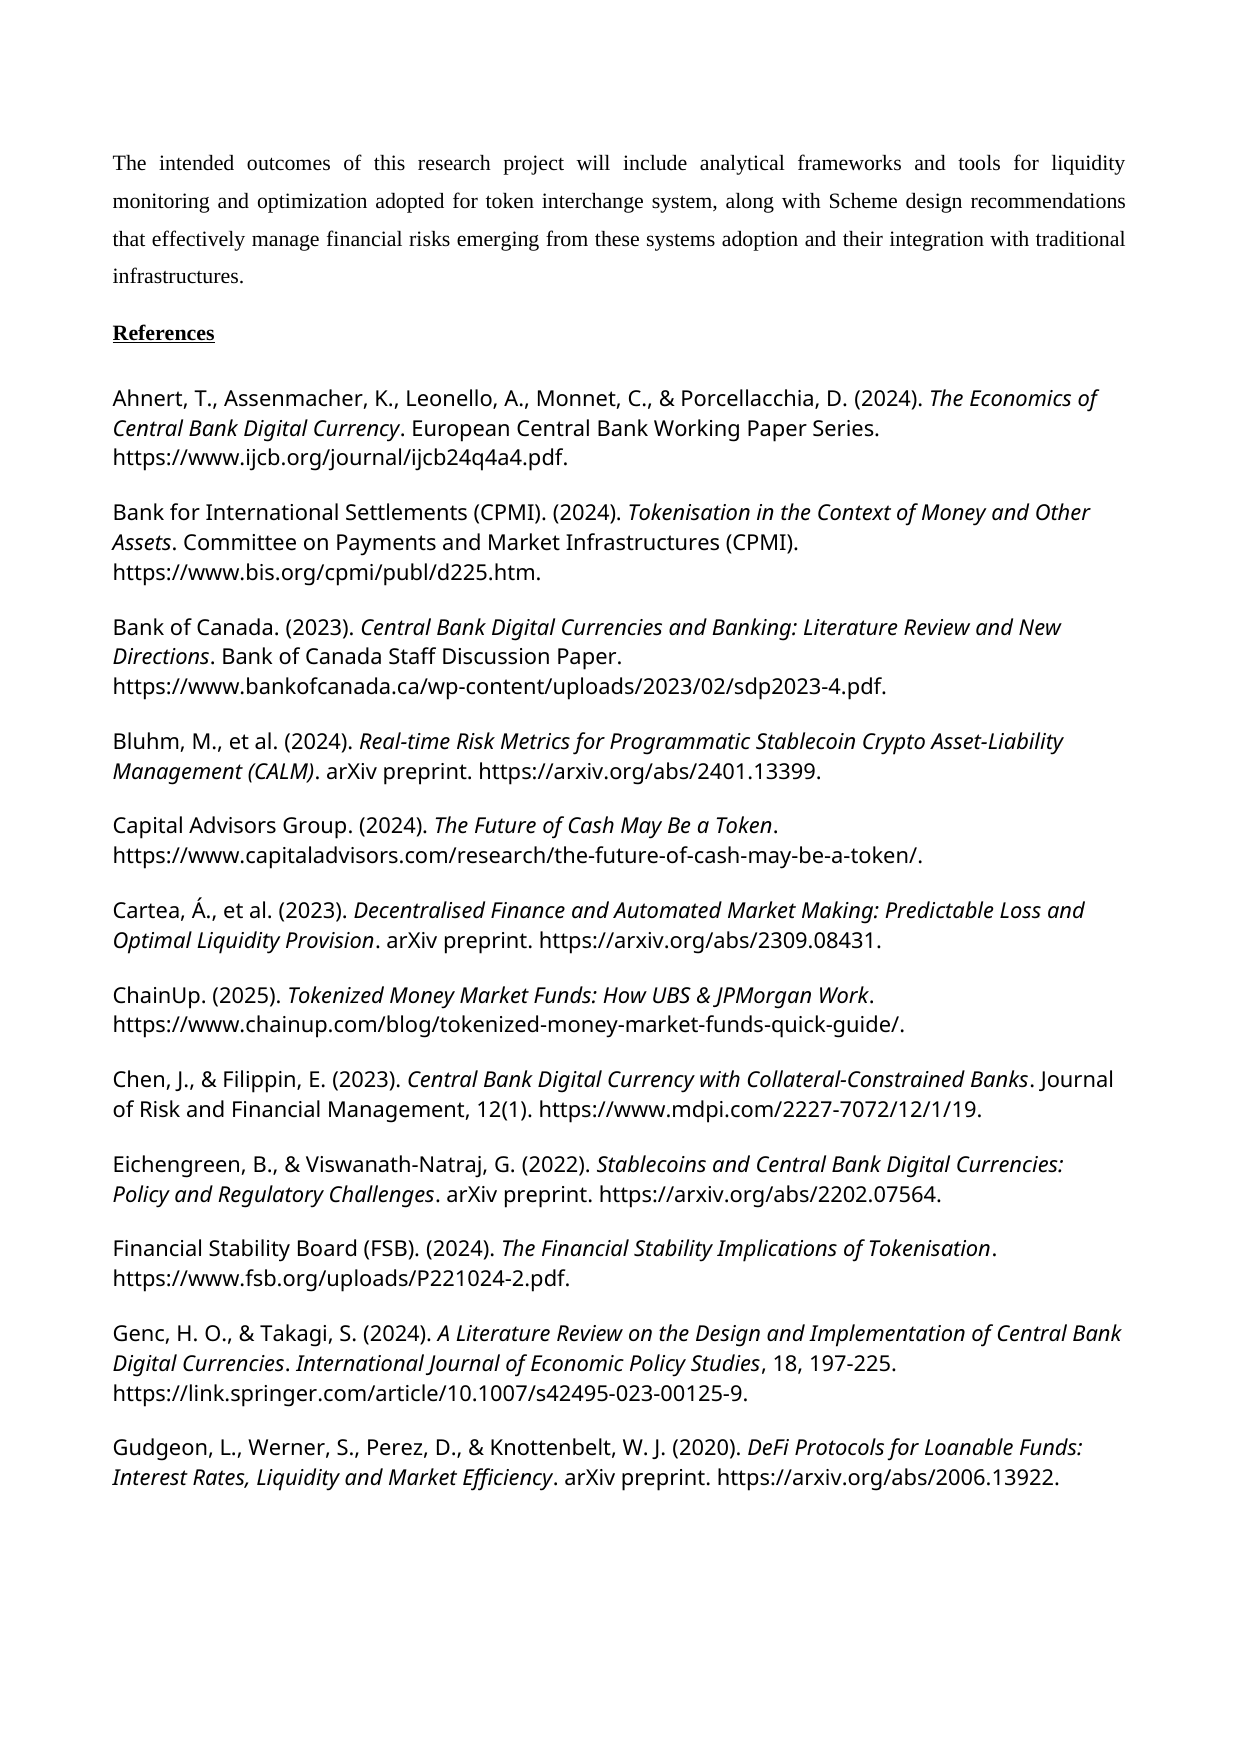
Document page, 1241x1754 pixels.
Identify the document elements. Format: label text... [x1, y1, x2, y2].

text Chen, J., & Filippin, E. (2023). Central Bank Digital Currency with Collateral-Constrained Banks. Journal of Risk and Financial Management, 12(1). https://www.mdpi.com/2227-7072/12/1/19. [112, 1064, 1128, 1124]
text The intended outcomes of this research project will include analytical frameworks and tools for liquidity monitoring and optimization adopted for token interchange system, along with Scheme design recommendations that effectively manage financial risks emerging from these systems adoption and their integration with traditional infrastructures. [112, 150, 1128, 289]
text ChainUp. (2025). Tokenized Money Market Funds: How UBS & JPMorgan Work. https://www.chainup.com/blog/tokenized-money-market-funds-quick-guide/. [112, 980, 1128, 1039]
text Bank of Canada. (2023). Central Bank Digital Currencies and Banking: Literature Review and New Directions. Bank of Canada Staff Discussion Paper. https://www.bankofcanada.ca/wp-content/uploads/2023/02/sdp2023-4.pdf. [112, 612, 1128, 701]
text References [112, 320, 1128, 345]
text Eichengreen, B., & Viswanath-Natraj, G. (2022). Stablecoins and Central Bank Digital Currencies: Policy and Regulatory Challenges. arXiv preprint. https://arxiv.org/abs/2202.07564. [112, 1149, 1128, 1208]
text Gudgeon, L., Werner, S., Perez, D., & Knottenbelt, W. J. (2020). DeFi Protocols for Loanable Funds: Interest Rates, Liquidity and Market Efficiency. arXiv preprint. https://arxiv.org/abs/2006.13922. [112, 1432, 1128, 1492]
text Genc, H. O., & Takagi, S. (2024). A Literature Review on the Design and Implementation of Central Bank Digital Currencies. International Journal of Economic Policy Studies, 18, 197-225. https://link.springer.com/article/10.1007/s42495-023-00125-9. [112, 1318, 1128, 1407]
text Ahnert, T., Assenmacher, K., Leonello, A., Monnet, C., & Porcellacchia, D. (2024). The Economics of Central Bank Digital Currency. European Central Bank Working Paper Series. https://www.ijcb.org/journal/ijcb24q4a4.pdf. [112, 383, 1128, 472]
text Bank for International Settlements (CPMI). (2024). Tokenisation in the Context of Money and Other Assets. Committee on Payments and Market Infrastructures (CPMI). https://www.bis.org/cpmi/publ/d225.htm. [112, 497, 1128, 587]
text Cartea, Á., et al. (2023). Decentralised Finance and Automated Market Making: Predictable Loss and Optimal Liquidity Provision. arXiv preprint. https://arxiv.org/abs/2309.08431. [112, 895, 1128, 955]
text Financial Stability Board (FSB). (2024). The Financial Stability Implications of Tokenisation. https://www.fsb.org/uploads/P221024-2.pdf. [112, 1233, 1128, 1293]
text Bluhm, M., et al. (2024). Real-time Risk Metrics for Programmatic Stablecoin Crypto Asset-Liability Management (CALM). arXiv preprint. https://arxiv.org/abs/2401.13399. [112, 726, 1128, 786]
text Capital Advisors Group. (2024). The Future of Cash May Be a Token. https://www.capitaladvisors.com/research/the-future-of-cash-may-be-a-token/. [112, 811, 1128, 870]
